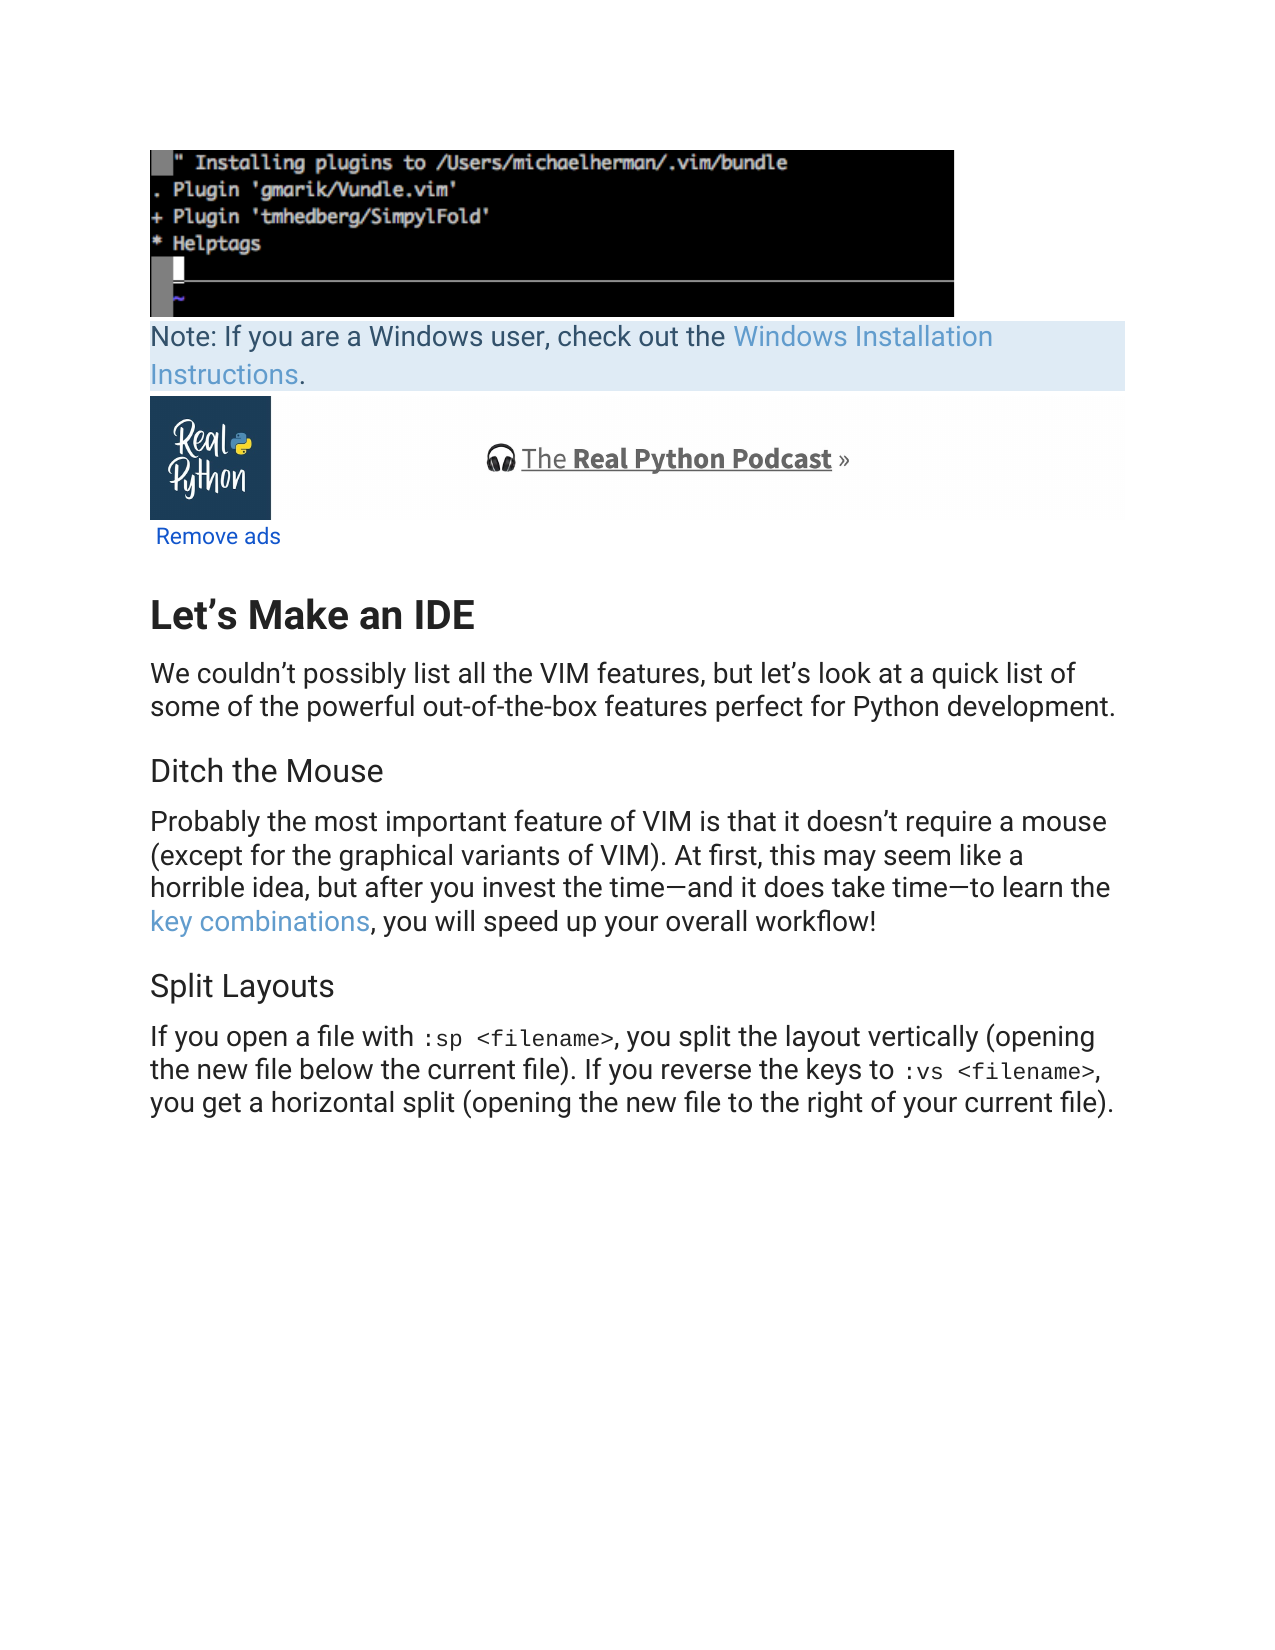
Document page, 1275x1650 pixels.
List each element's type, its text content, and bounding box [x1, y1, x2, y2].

text If you open a file with :sp <filename>, you split the layout vertically (opening the new file below the current file). If you reverse the keys to :vs <filename>, you get a horizontal split (opening the new file to the right of your current file). [150, 1021, 1125, 1120]
subtitle Split Layouts [150, 967, 1125, 1005]
subtitle Let’s Make an IDE [150, 591, 1125, 639]
text Remove ads [150, 523, 1125, 550]
text Probably the most important feature of VIM is that it doesn’t require a mouse (except for the graphical variants of VIM). At first, this may seem like a horrible idea, but after you invest the time—and it does take time—to learn the key combinations, you will speed up your overall workflow! [150, 806, 1125, 938]
picture [150, 396, 1125, 520]
text Note: If you are a Windows user, check out the Windows Installation Instructions. [150, 321, 1125, 391]
text We couldn’t possibly list all the VIM features, but let’s look at a quick list of some of the powerful out-of-the-box features perfect for Python development. [150, 657, 1125, 723]
subtitle Ditch the Mouse [150, 752, 1125, 790]
picture [150, 150, 955, 317]
